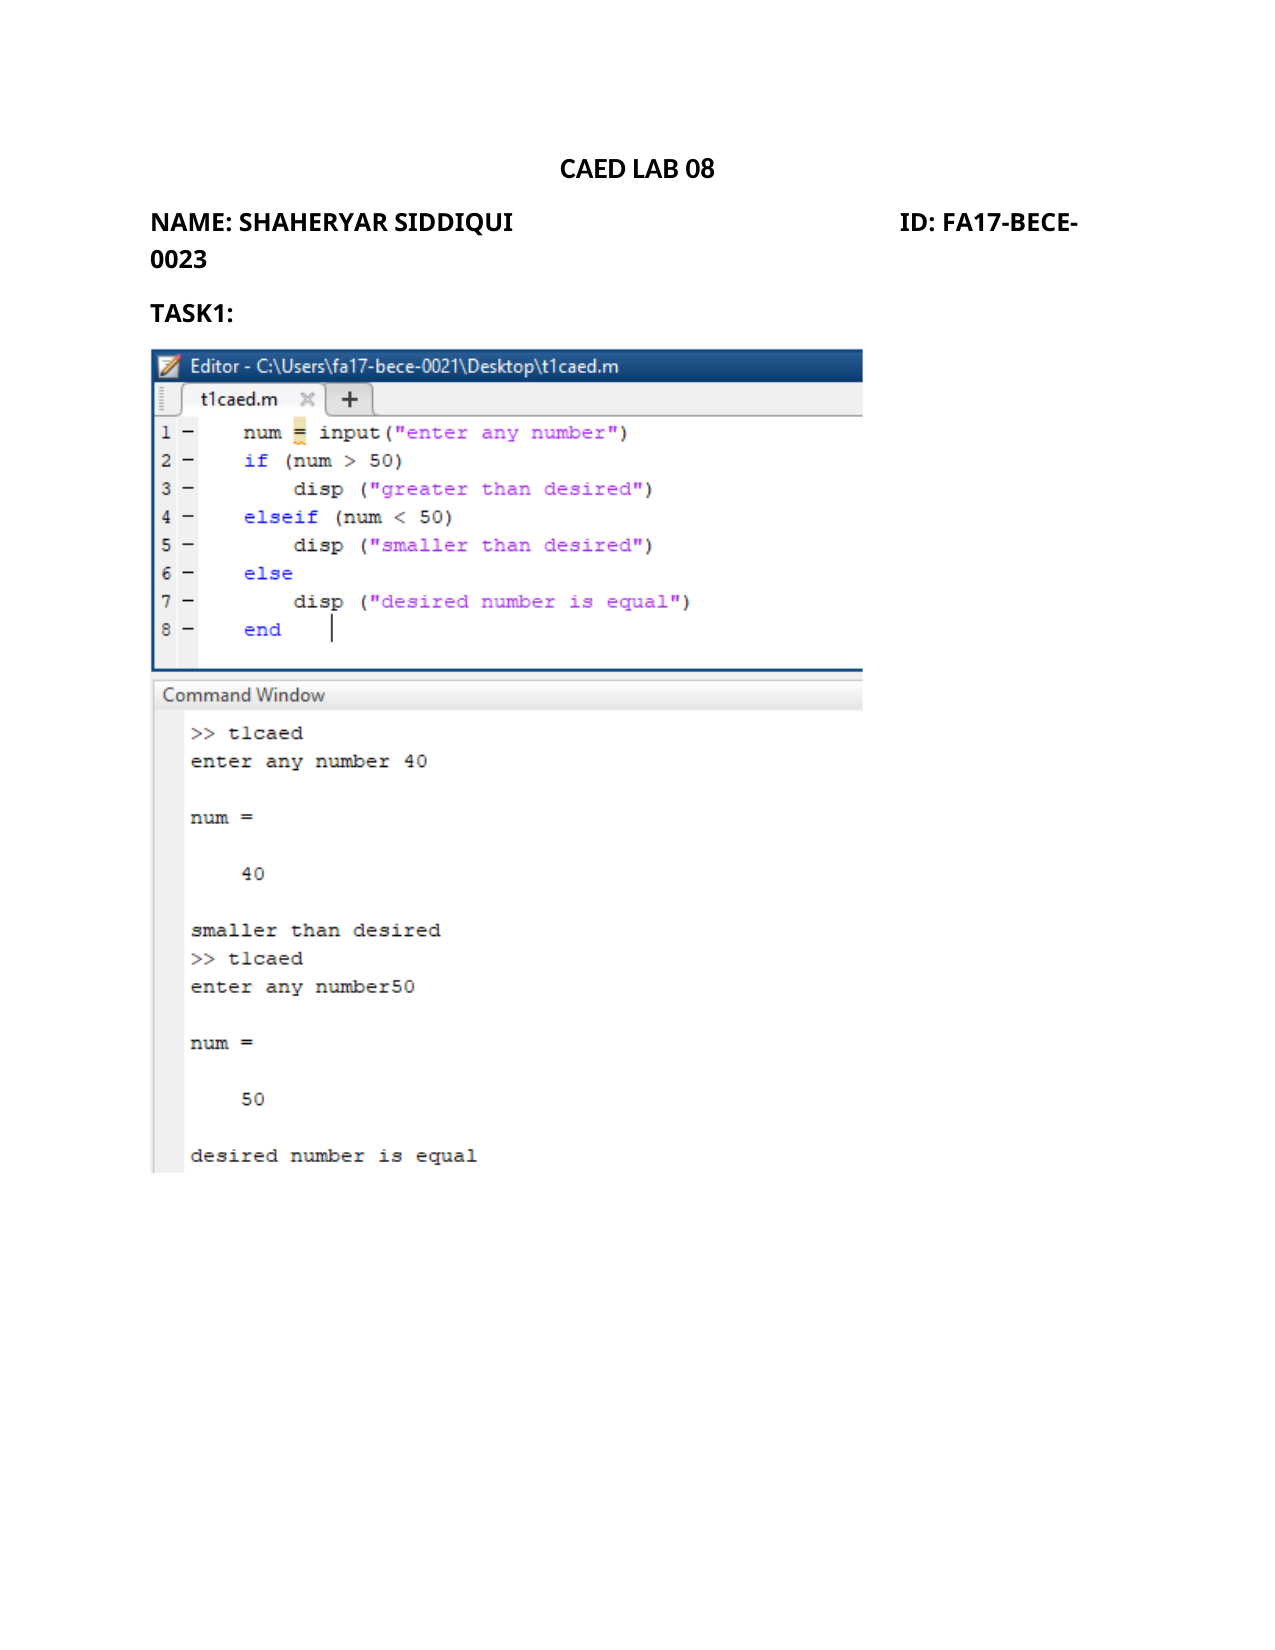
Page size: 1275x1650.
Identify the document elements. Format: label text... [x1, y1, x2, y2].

picture [150, 348, 863, 1173]
text NAME: SHAHERYAR SIDDIQUI ID: FA17-BECE-0023 [150, 205, 1125, 276]
text TASK1: [150, 295, 1125, 329]
text CAED LAB 08 [150, 150, 1125, 186]
